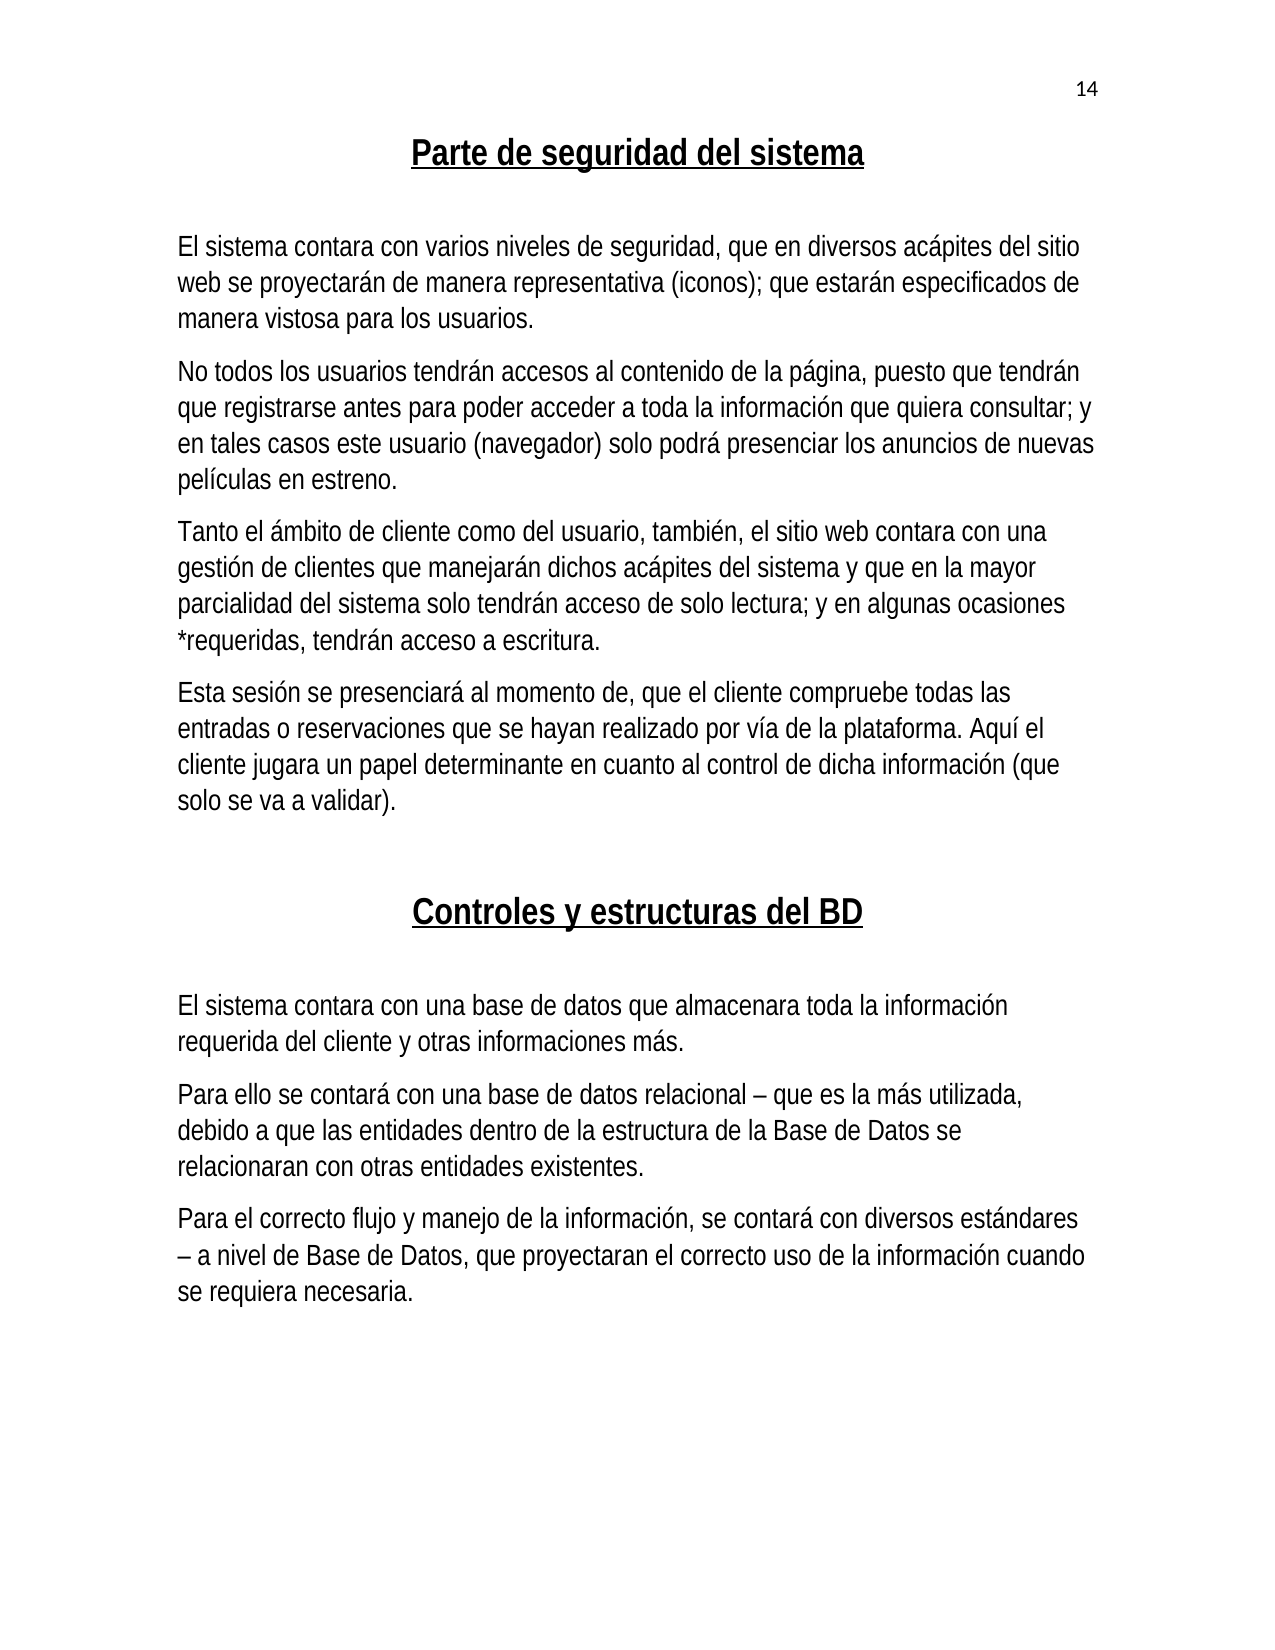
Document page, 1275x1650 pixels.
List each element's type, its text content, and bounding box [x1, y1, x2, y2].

text El sistema contara con varios niveles de seguridad, que en diversos acápites del sitio web se proyectarán de manera representativa (iconos); que estarán especificados de manera vistosa para los usuarios. [177, 229, 1098, 334]
subtitle Parte de seguridad del sistema [177, 130, 1098, 173]
text El sistema contara con una base de datos que almacenara toda la información requerida del cliente y otras informaciones más. [177, 988, 1098, 1058]
text Para el correcto flujo y manejo de la información, se contará con diversos estándares – a nivel de Base de Datos, que proyectaran el correcto uso de la información cuando se requiera necesaria. [177, 1202, 1098, 1307]
text Para ello se contará con una base de datos relacional – que es la más utilizada, debido a que las entidades dentro de la estructura de la Base de Datos se relacionaran con otras entidades existentes. [177, 1077, 1098, 1182]
text No todos los usuarios tendrán accesos al contenido de la página, puesto que tendrán que registrarse antes para poder acceder a toda la información que quiera consultar; y en tales casos este usuario (navegador) solo podrá presenciar los anuncios de nuevas películas en estreno. [177, 354, 1098, 495]
text Esta sesión se presenciará al momento de, que el cliente compruebe todas las entradas o reservaciones que se hayan realizado por vía de la plataforma. Aquí el cliente jugara un papel determinante en cuanto al control de dicha información (que solo se va a validar). [177, 675, 1098, 817]
subtitle Controles y estructuras del BD [177, 889, 1098, 932]
text Tanto el ámbito de cliente como del usuario, también, el sitio web contara con una gestión de clientes que manejarán dichos acápites del sistema y que en la mayor parcialidad del sistema solo tendrán acceso de solo lectura; y en algunas ocasiones *requeridas, tendrán acceso a escritura. [177, 514, 1098, 656]
